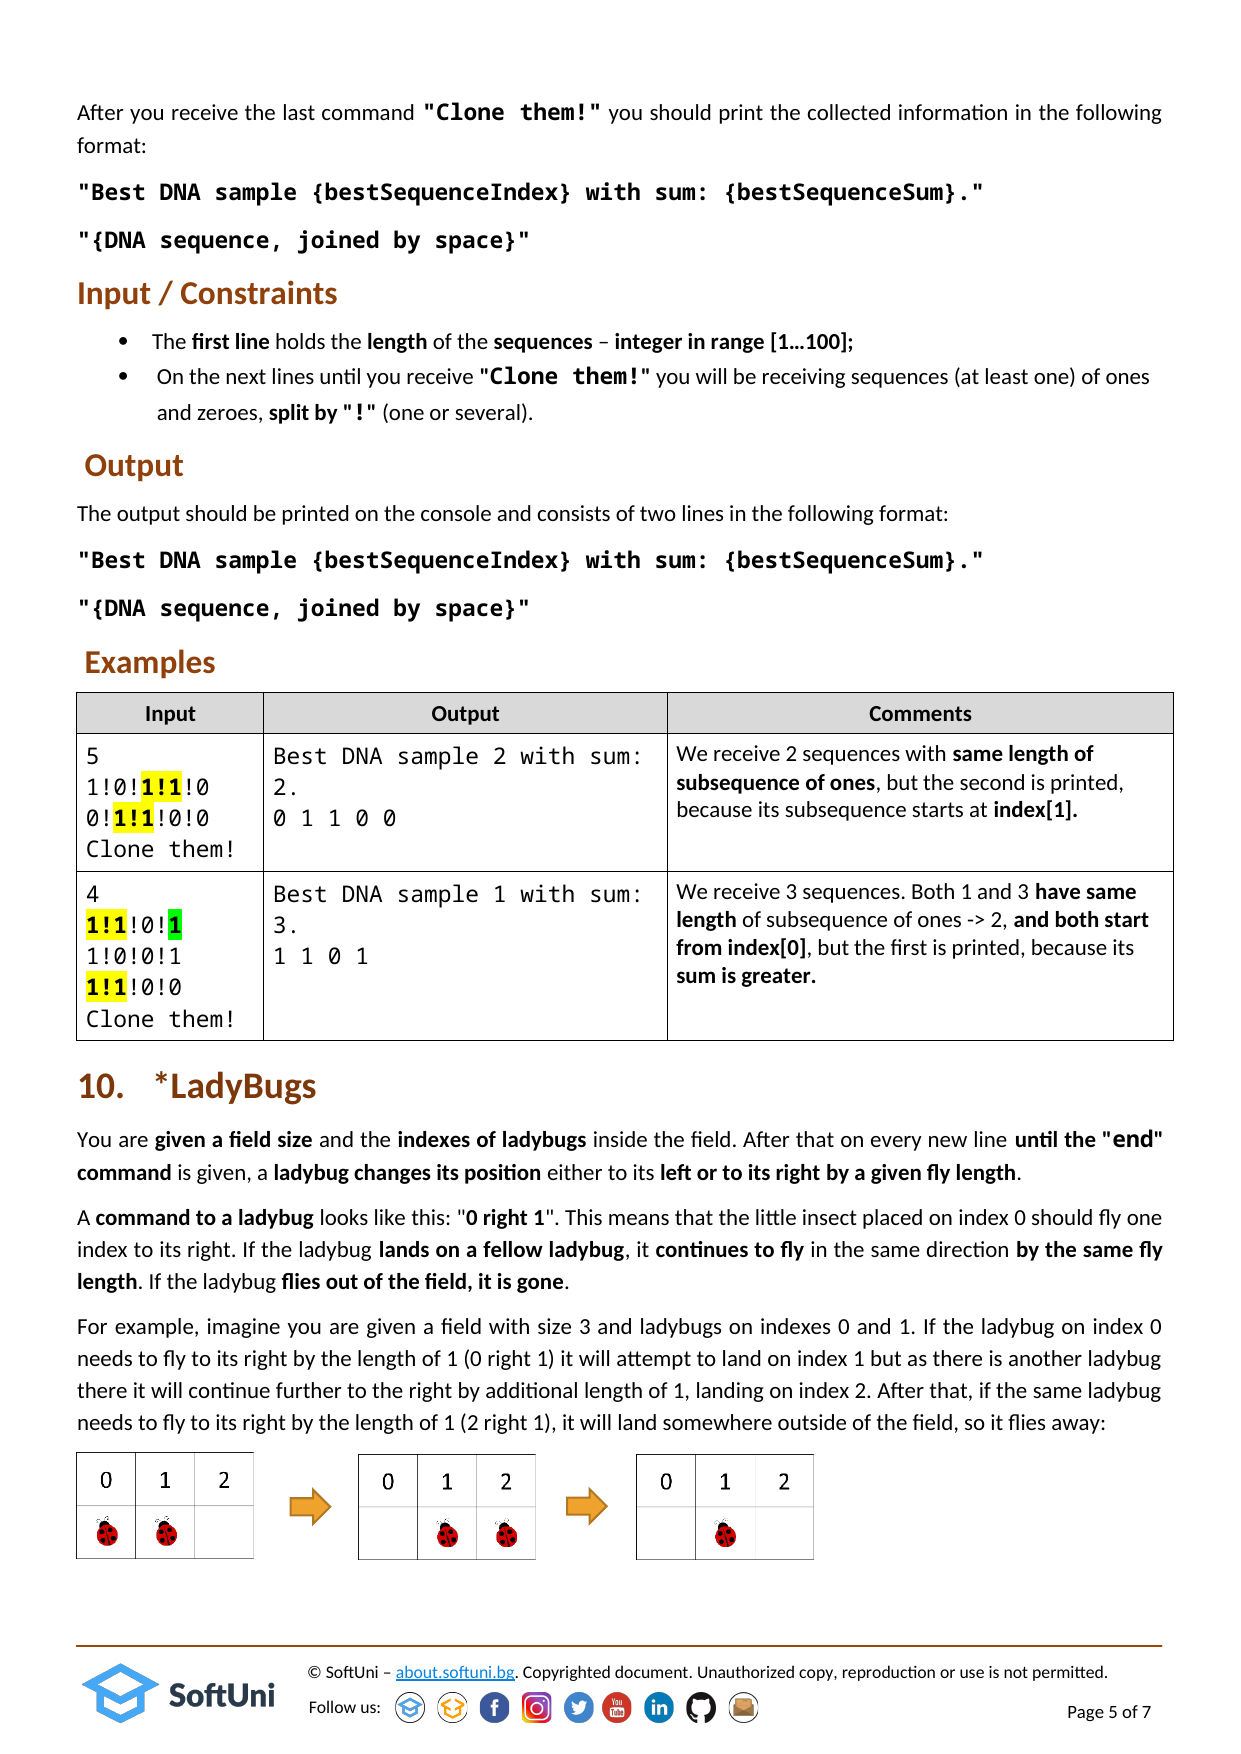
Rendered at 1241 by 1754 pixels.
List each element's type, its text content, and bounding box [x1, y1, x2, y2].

picture [644, 1714, 653, 1723]
table_header Input [77, 693, 263, 733]
text "{DNA sequence, joined by space}" [77, 224, 1163, 255]
text "Best DNA sample {bestSequenceIndex} with sum: {bestSequenceSum}." [77, 544, 1163, 575]
picture [644, 1692, 653, 1701]
table_cell We receive 3 sequences. Both 1 and 3 have same length of subsequence of ones -> 2, and both start from index[0], but the first is printed, because its sum is greater. [668, 872, 1173, 1040]
text A command to a ladybug looks like this: "0 right 1". This means that the little insect placed on index 0 should fly one index to its right. If the ladybug lands on a fellow ladybug, it continues to fly in the same direction by the same fly length. If the ladybug flies out of the field, it is gone. [77, 1203, 1163, 1295]
subtitle Output [77, 444, 1163, 485]
picture [665, 1714, 674, 1723]
picture [658, 1705, 667, 1714]
picture [602, 1692, 632, 1723]
list The first line holds the length of the sequences – integer in range [1…100]; [119, 327, 1163, 356]
text You are given a field size and the indexes of ladybugs inside the field. After that on every new line until the "end" command is given, a ladybug changes its position either to its left or to its right by a given fly length. [77, 1123, 1163, 1186]
picture [665, 1692, 674, 1701]
picture [76, 1452, 254, 1559]
picture [395, 1692, 425, 1723]
picture [636, 1454, 814, 1560]
picture [686, 1692, 716, 1723]
picture [564, 1692, 594, 1723]
picture [479, 1692, 510, 1723]
text After you receive the last command "Clone them!" you should print the collected information in the following format: [77, 95, 1163, 159]
list On the next lines until you receive "Clone them!" you will be receiving sequences (at least one) of ones and zeroes, split by "!" (one or several). [119, 360, 1163, 427]
table_cell 4 1!1!0!1 1!0!0!1 1!1!0!0 Clone them! [77, 872, 263, 1040]
table_cell Best DNA sample 2 with sum: 2. 0 1 1 0 0 [264, 734, 667, 871]
text "{DNA sequence, joined by space}" [77, 592, 1163, 623]
text "Best DNA sample {bestSequenceIndex} with sum: {bestSequenceSum}." [77, 176, 1163, 207]
picture [358, 1454, 536, 1560]
picture [728, 1692, 759, 1723]
table_header Comments [668, 693, 1173, 733]
picture [75, 1658, 281, 1729]
text The output should be printed on the console and consists of two lines in the following format: [77, 499, 1163, 527]
table_cell 5 1!0!1!1!0 0!1!1!0!0 Clone them! [77, 734, 263, 871]
subtitle *LadyBugs [77, 1062, 1163, 1107]
table_header Output [264, 693, 667, 733]
text For example, imagine you are given a field with size 3 and ladybugs on indexes 0 and 1. If the ladybug on index 0 needs to fly to its right by the length of 1 (0 right 1) it will attempt to land on index 1 but as there is another ladybug there it will continue further to the right by additional length of 1, landing on index 2. After that, if the same ladybug needs to fly to its right by the length of 1 (2 right 1), it will land somewhere outside of the field, so it flies away: [77, 1312, 1163, 1436]
picture [522, 1692, 552, 1723]
table_cell We receive 2 sequences with same length of subsequence of ones, but the second is printed, because its subsequence starts at index[1]. [668, 734, 1173, 871]
table_cell Best DNA sample 1 with sum: 3. 1 1 0 1 [264, 872, 667, 1040]
subtitle Examples [77, 641, 1163, 681]
subtitle Input / Constraints [77, 272, 1163, 313]
picture [437, 1692, 468, 1723]
